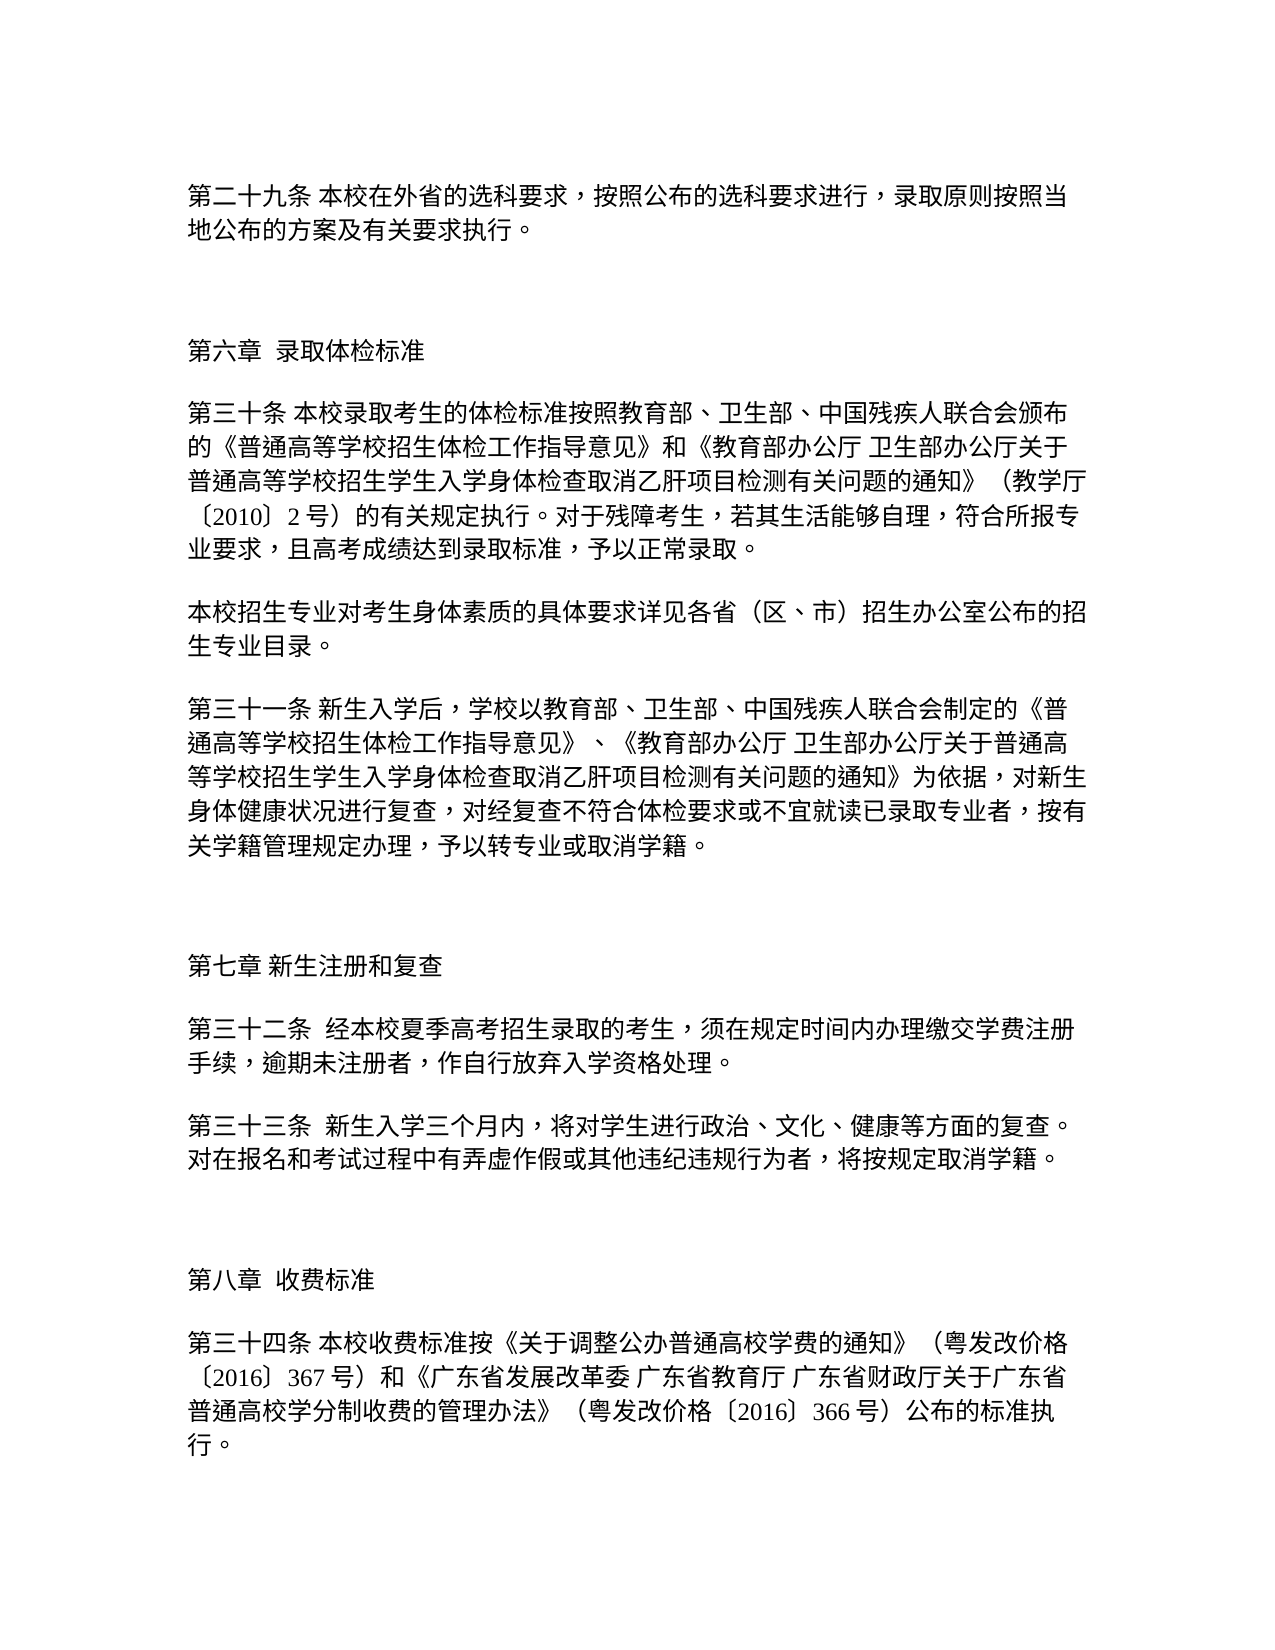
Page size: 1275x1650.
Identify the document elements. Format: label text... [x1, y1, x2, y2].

text 第三十二条 经本校夏季高考招生录取的考生，须在规定时间内办理缴交学费注册手续，逾期未注册者，作自行放弃入学资格处理。 [187, 1011, 1087, 1079]
text 第七章 新生注册和复查 [187, 948, 1087, 982]
text 第三十三条 新生入学三个月内，将对学生进行政治、文化、健康等方面的复查。对在报名和考试过程中有弄虚作假或其他违纪违规行为者，将按规定取消学籍。 [187, 1108, 1087, 1176]
text 本校招生专业对考生身体素质的具体要求详见各省（区、市）招生办公室公布的招生专业目录。 [187, 595, 1087, 663]
text 第三十四条 本校收费标准按《关于调整公办普通高校学费的通知》（粤发改价格〔2016〕367号）和《广东省发展改革委 广东省教育厅 广东省财政厅关于广东省普通高校学分制收费的管理办法》（粤发改价格〔2016〕366号）公布的标准执行。 [187, 1325, 1087, 1462]
text 第二十九条 本校在外省的选科要求，按照公布的选科要求进行，录取原则按照当地公布的方案及有关要求执行。 [187, 179, 1087, 247]
text 第三十条 本校录取考生的体检标准按照教育部、卫生部、中国残疾人联合会颁布的《普通高等学校招生体检工作指导意见》和《教育部办公厅 卫生部办公厅关于普通高等学校招生学生入学身体检查取消乙肝项目检测有关问题的通知》（教学厅〔2010〕2号）的有关规定执行。对于残障考生，若其生活能够自理，符合所报专业要求，且高考成绩达到录取标准，予以正常录取。 [187, 396, 1087, 566]
text 第六章 录取体检标准 [187, 333, 1087, 367]
text 第八章 收费标准 [187, 1262, 1087, 1297]
text 第三十一条 新生入学后，学校以教育部、卫生部、中国残疾人联合会制定的《普通高等学校招生体检工作指导意见》、《教育部办公厅 卫生部办公厅关于普通高等学校招生学生入学身体检查取消乙肝项目检测有关问题的通知》为依据，对新生身体健康状况进行复查，对经复查不符合体检要求或不宜就读已录取专业者，按有关学籍管理规定办理，予以转专业或取消学籍。 [187, 692, 1087, 862]
